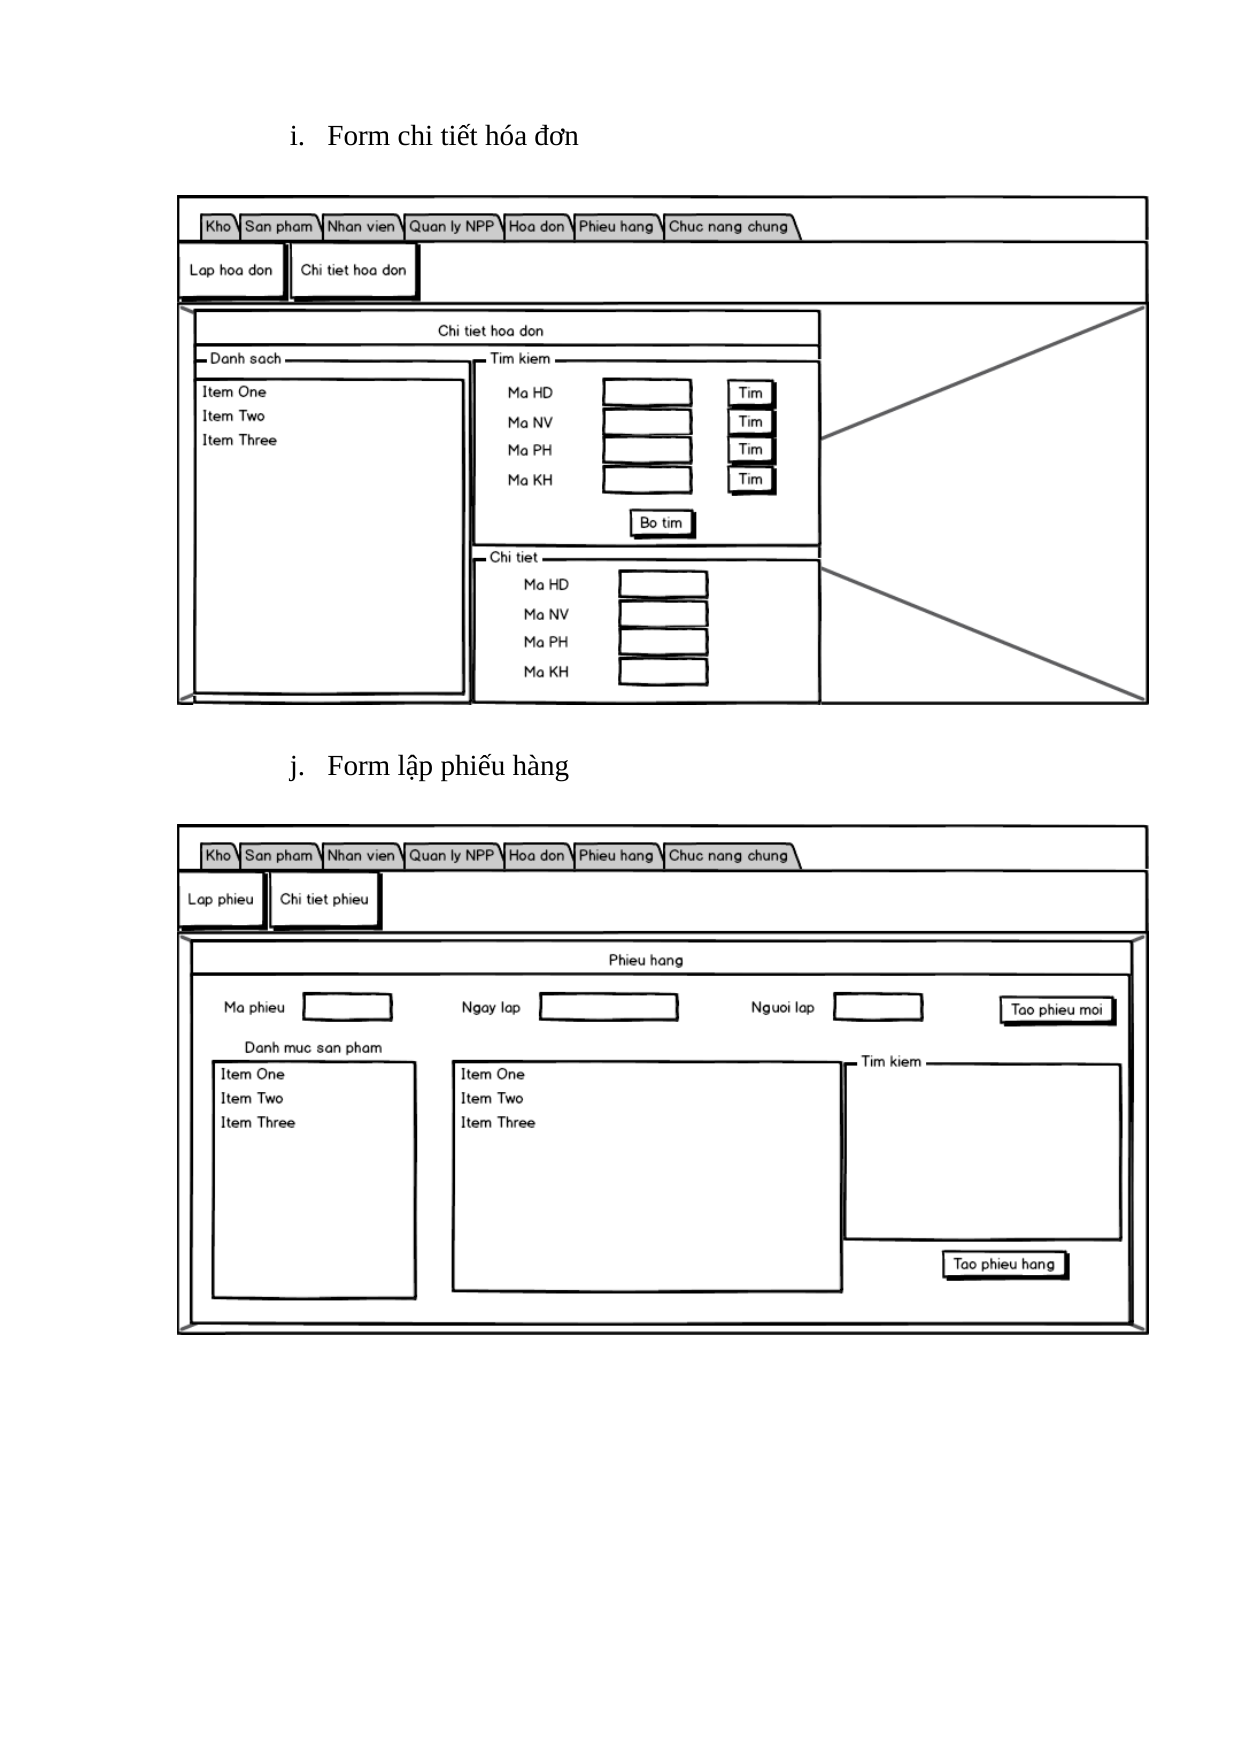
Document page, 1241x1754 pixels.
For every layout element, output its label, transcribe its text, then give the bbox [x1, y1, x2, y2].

list Form chi tiết hóa đơn [289, 118, 1150, 152]
list Form lập phiếu hàng [289, 748, 1150, 781]
picture [177, 195, 1149, 705]
picture [177, 824, 1149, 1335]
